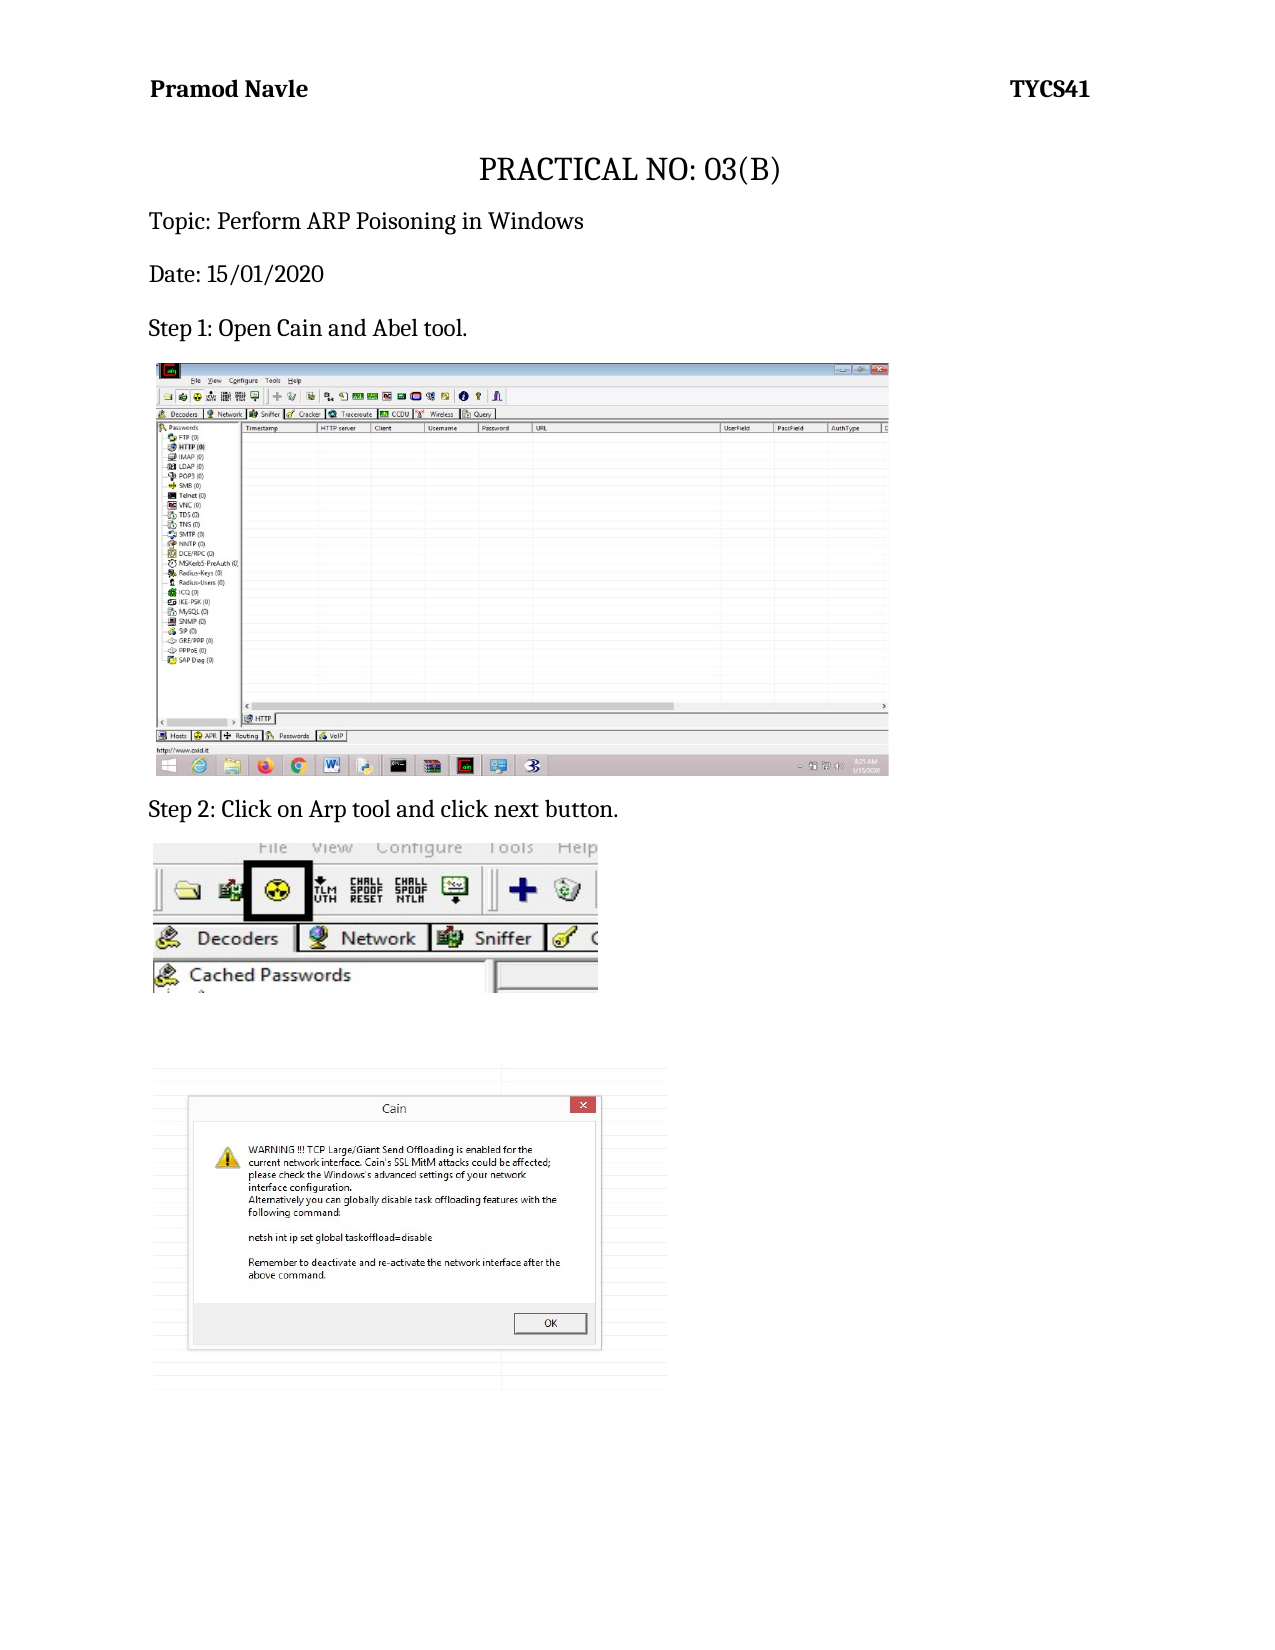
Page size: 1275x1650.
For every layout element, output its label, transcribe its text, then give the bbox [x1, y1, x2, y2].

text Step 1: Open Cain and Abel tool. [148, 314, 1140, 343]
text Date: 15/01/2020 [148, 260, 1140, 289]
picture [156, 363, 889, 776]
picture [153, 843, 598, 993]
text PRACTICAL NO: 03(B) [478, 150, 1140, 188]
text Topic: Perform ARP Poisoning in Windows [148, 207, 1140, 235]
picture [153, 1061, 668, 1390]
text Step 2: Click on Arp tool and click next button. [148, 794, 1140, 823]
